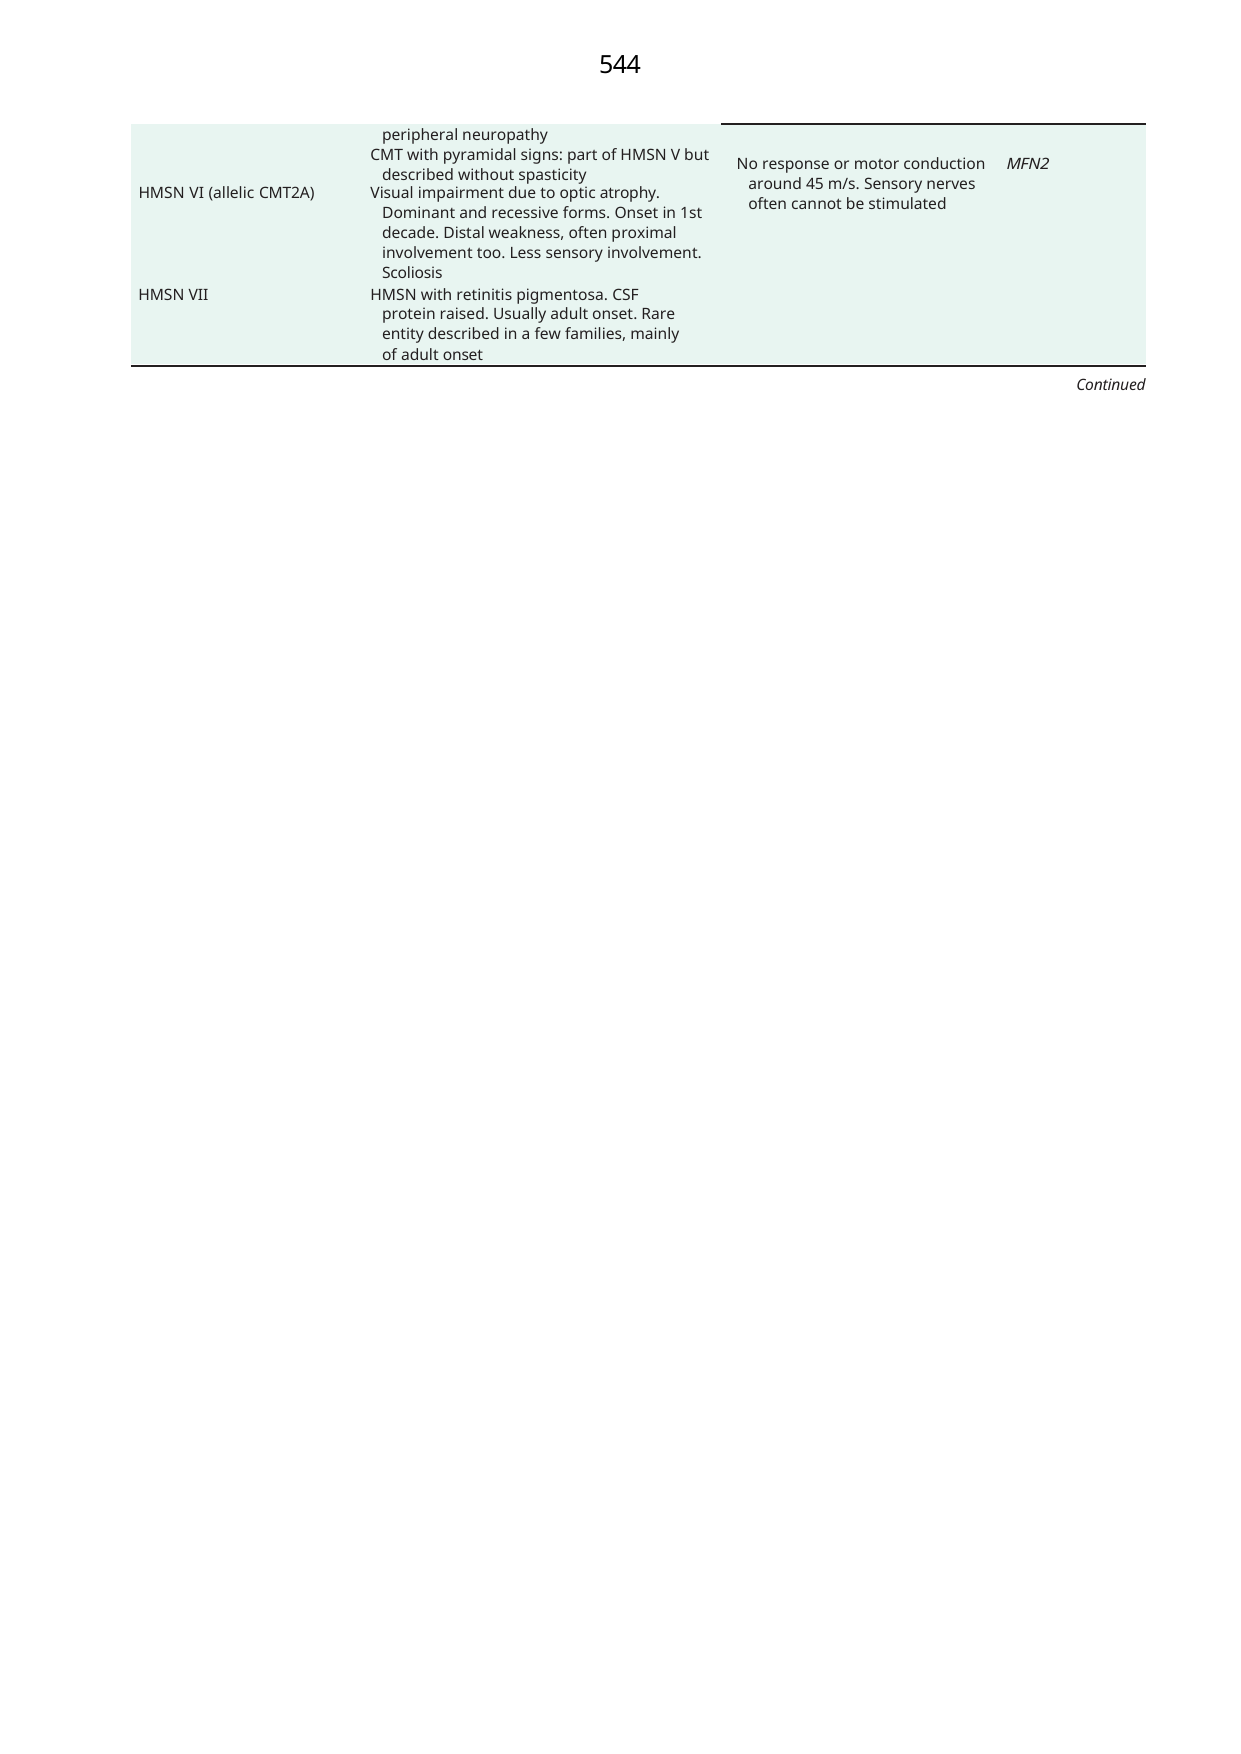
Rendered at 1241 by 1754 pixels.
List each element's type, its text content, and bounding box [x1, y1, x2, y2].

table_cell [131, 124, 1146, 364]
text Continued [74, 373, 1146, 394]
